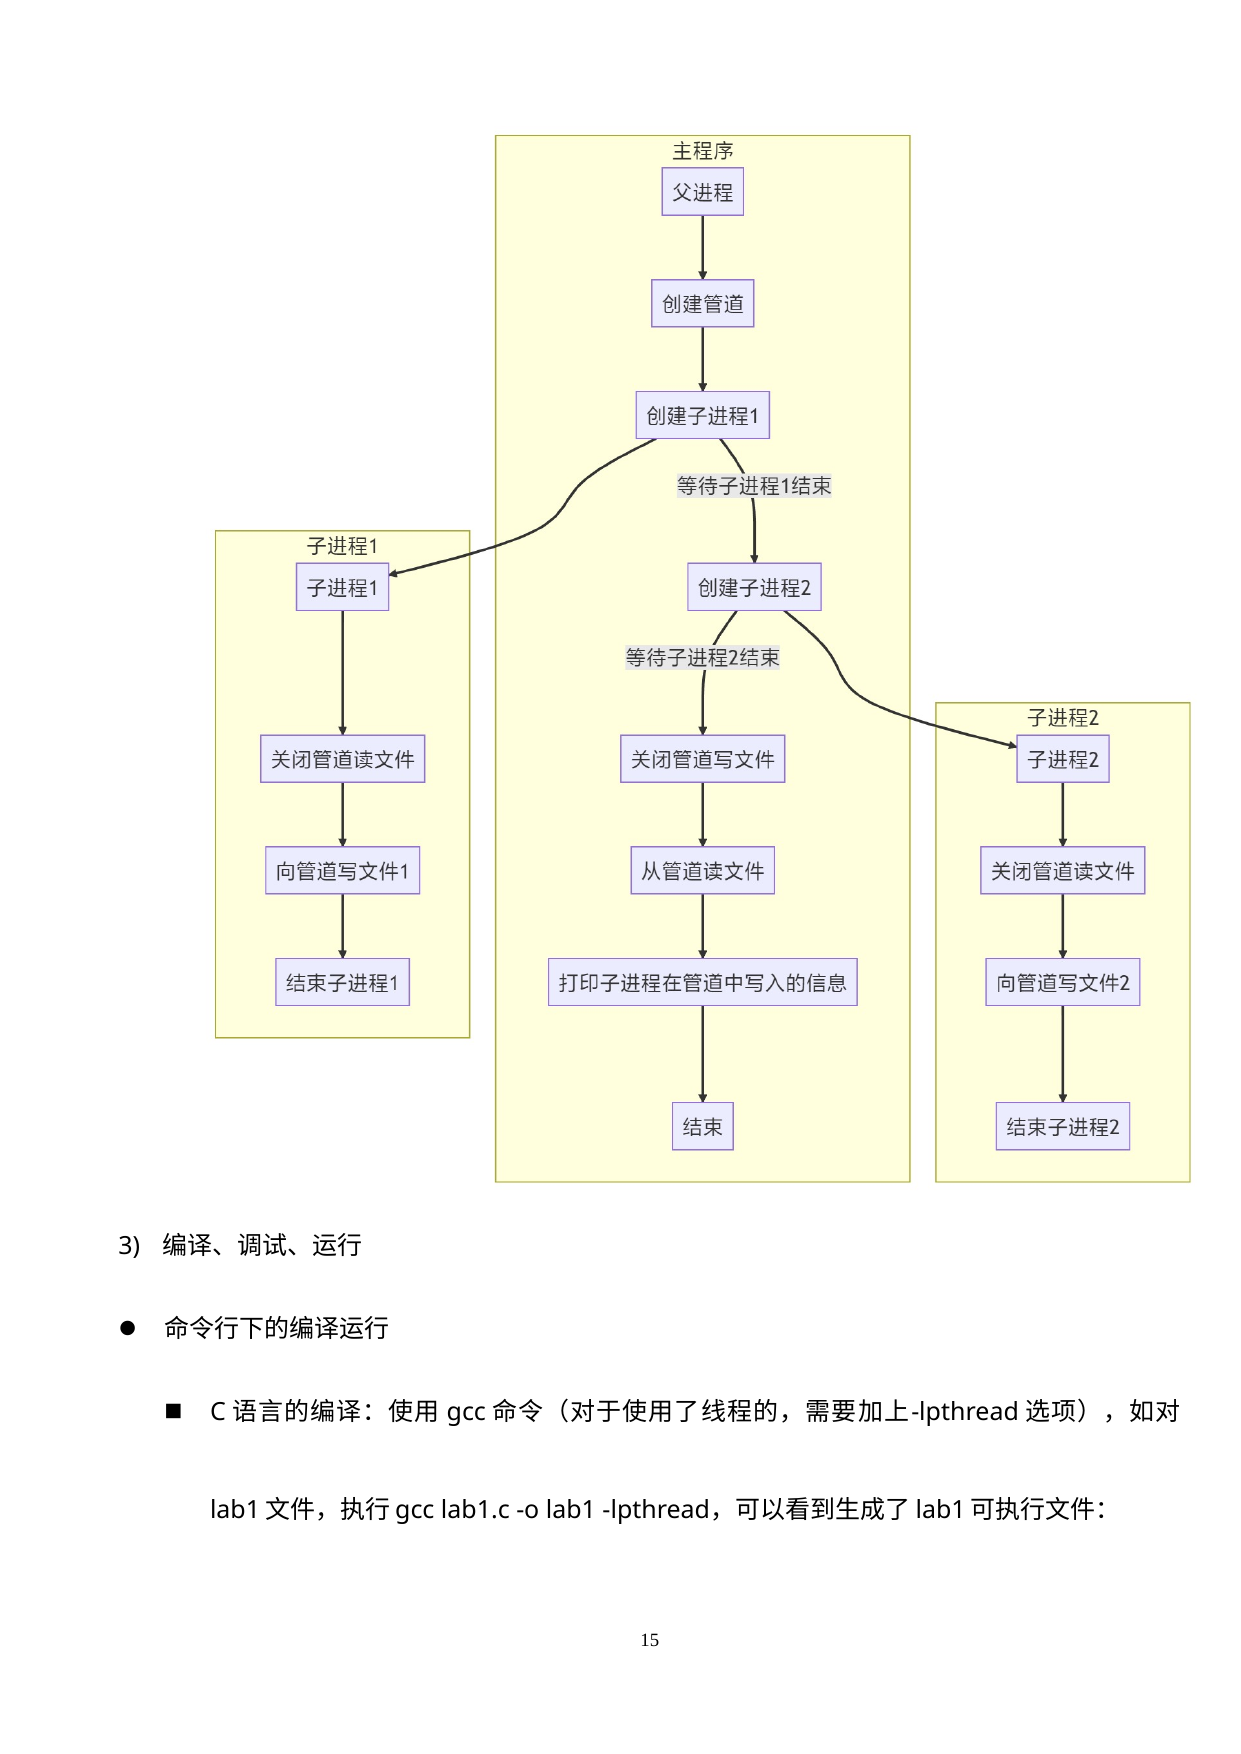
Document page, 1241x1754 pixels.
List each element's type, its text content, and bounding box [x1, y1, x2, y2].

list C语言的编译：使用gcc命令（对于使用了线程的，需要加上-lpthread选项），如对lab1文件，执行gcc lab1.c -o lab1 -lpthread，可以看到生成了lab1可执行文件： [164, 1377, 1181, 1540]
picture [205, 126, 1200, 1192]
text 3) 编译、调试、运行 [118, 1211, 1181, 1276]
list 命令行下的编译运行 [118, 1294, 1181, 1359]
